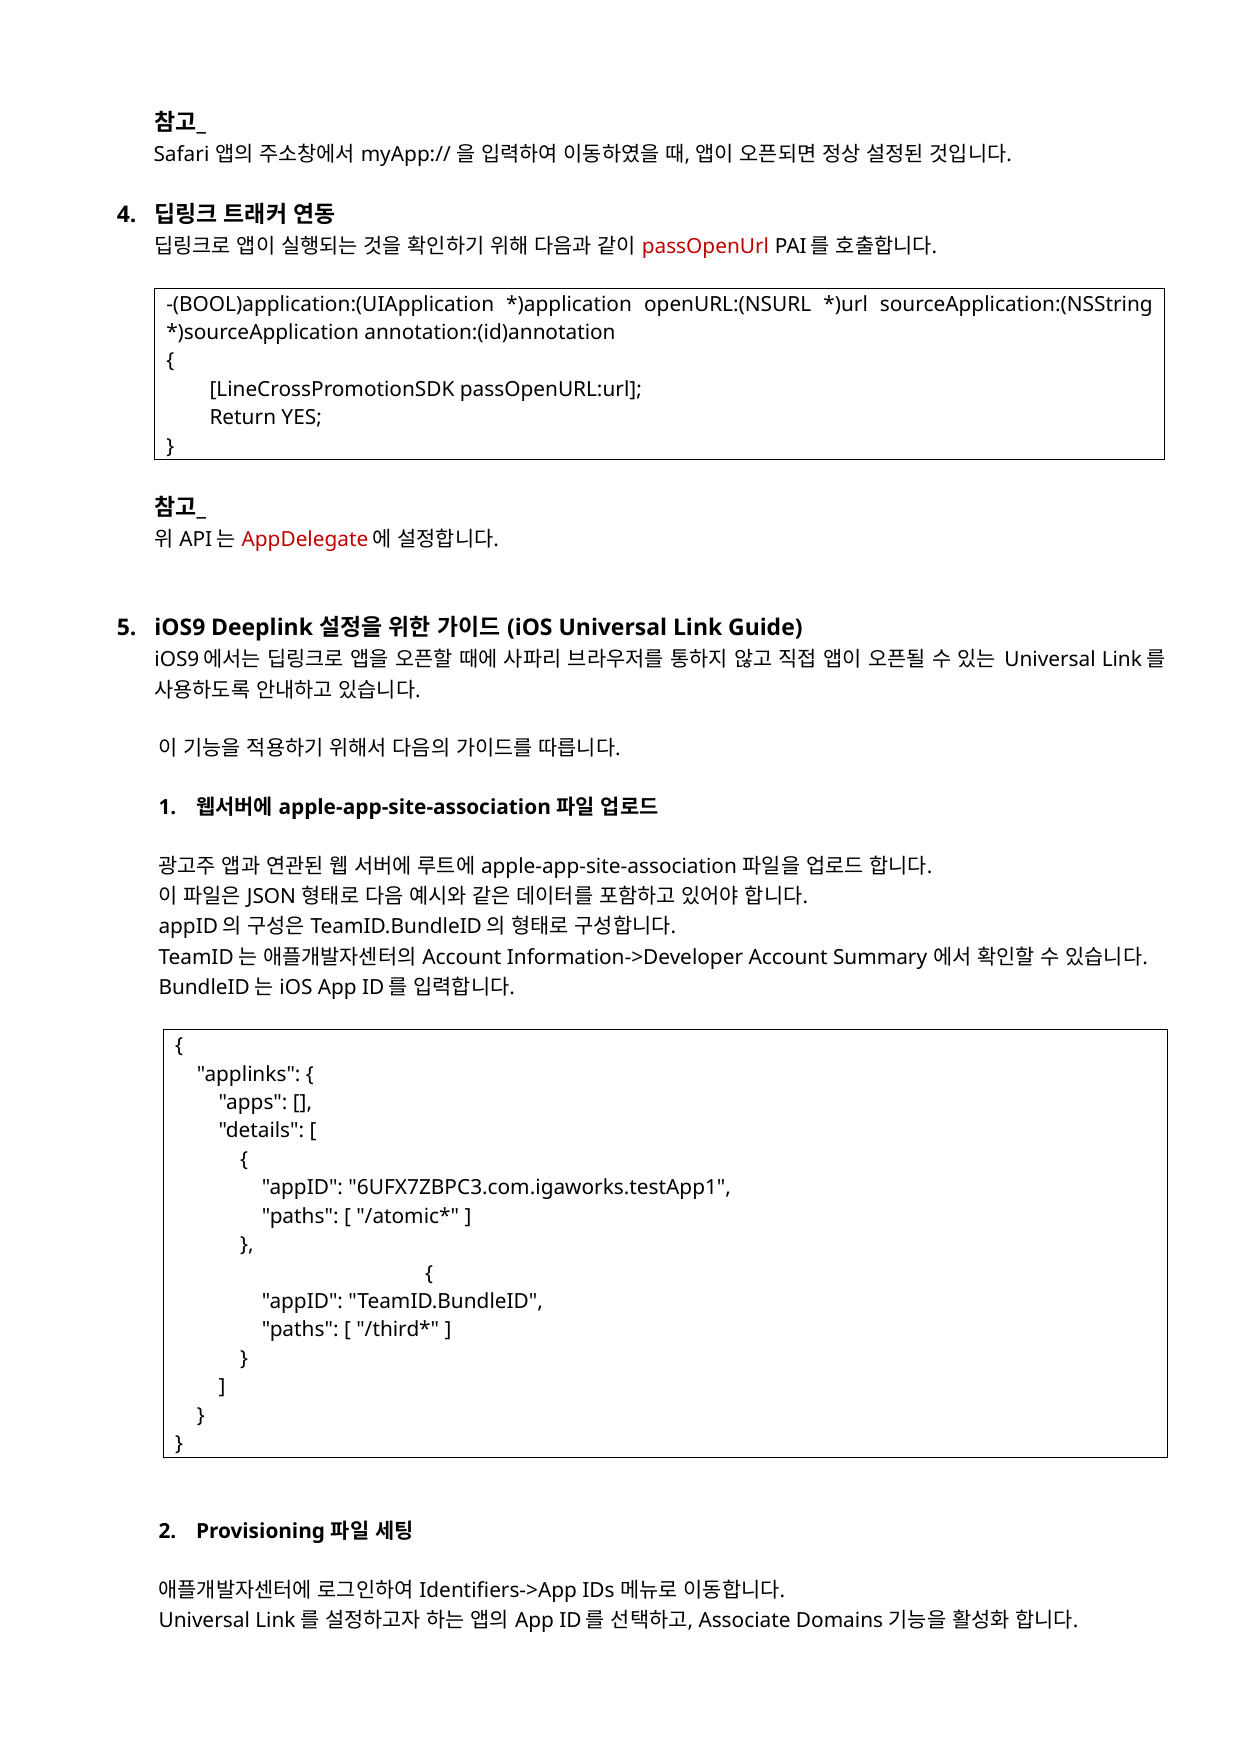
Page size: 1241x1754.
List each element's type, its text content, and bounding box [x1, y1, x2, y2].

list 웹서버에 apple-app-site-association 파일 업로드 [158, 790, 1165, 821]
table_header { "applinks": { "apps": [], "details": [ { "appID": "6UFX7ZBPC3.com.igaworks.testApp1", "paths": [ "/atomic*" ] }, { "appID": "TeamID.BundleID", "paths": [ "/third*" ] } ] } } [164, 1030, 1167, 1457]
text iOS9에서는 딥링크로 앱을 오픈할 때에 사파리 브라우저를 통하지 않고 직접 앱이 오픈될 수 있는 Universal Link를 사용하도록 안내하고 있습니다. [154, 643, 1165, 703]
text 이 파일은 JSON 형태로 다음 예시와 같은 데이터를 포함하고 있어야 합니다. [158, 879, 1165, 910]
text 딥링크로 앱이 실행되는 것을 확인하기 위해 다음과 같이 passOpenUrl PAI를 호출합니다. [154, 229, 1165, 259]
text 위 API는 AppDelegate에 설정합니다. [154, 522, 1165, 552]
text Universal Link를 설정하고자 하는 앱의 App ID를 선택하고, Associate Domains 기능을 활성화 합니다. [158, 1604, 1165, 1634]
text TeamID는 애플개발자센터의 Account Information->Developer Account Summary 에서 확인할 수 있습니다. [158, 940, 1165, 970]
text Safari 앱의 주소창에서 myApp:// 을 입력하여 이동하였을 때, 앱이 오픈되면 정상 설정된 것입니다. [75, 137, 1165, 167]
text 광고주 앱과 연관된 웹 서버에 루트에 apple-app-site-association 파일을 업로드 합니다. [158, 849, 1165, 879]
text appID의 구성은 TeamID.BundleID의 형태로 구성합니다. [158, 910, 1165, 940]
text 참고_ [154, 103, 1165, 137]
text BundleID는 iOS App ID를 입력합니다. [158, 970, 1165, 1001]
list 딥링크 트래커 연동 [117, 196, 1165, 229]
list Provisioning 파일 세팅 [158, 1515, 1165, 1545]
text 애플개발자센터에 로그인하여 Identifiers->App IDs 메뉴로 이동합니다. [158, 1573, 1165, 1604]
text 이 기능을 적용하기 위해서 다음의 가이드를 따릅니다. [158, 732, 1165, 762]
text 참고_ [154, 489, 1165, 522]
table_header -(BOOL)application:(UIApplication *)application openURL:(NSURL *)url sourceApplication:(NSString *)sourceApplication annotation:(id)annotation { [LineCrossPromotionSDK passOpenURL:url]; Return YES; } [155, 289, 1164, 459]
list iOS9 Deeplink 설정을 위한 가이드 (iOS Universal Link Guide) [117, 609, 1165, 643]
